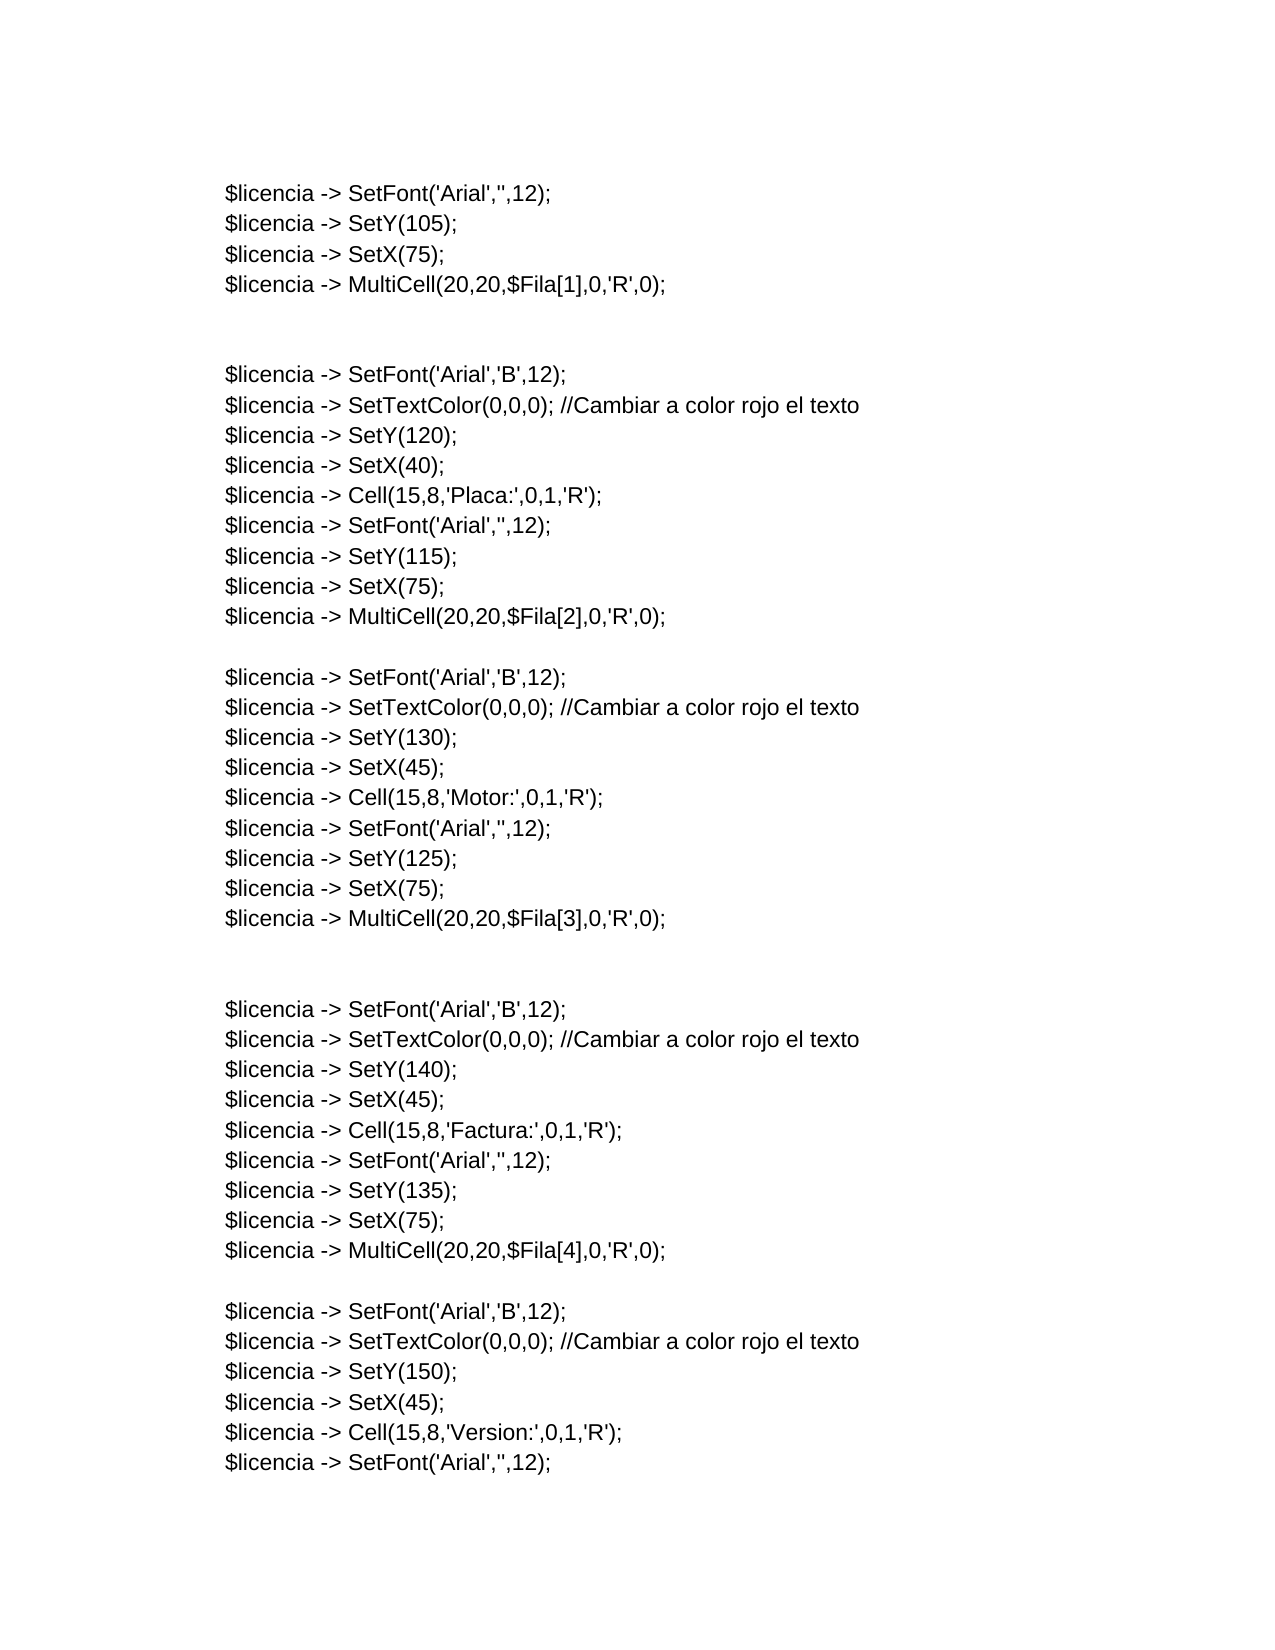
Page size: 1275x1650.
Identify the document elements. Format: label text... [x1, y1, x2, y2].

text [150, 1328, 1125, 1354]
text $licencia -> SetFont('Arial','',12); [150, 512, 1125, 539]
text $licencia -> SetTextColor(0,0,0); //Cambiar a color rojo el texto [150, 1026, 1125, 1052]
text $licencia -> SetY(140); [150, 1056, 1125, 1083]
text $licencia -> Cell(15,8,'Placa:',0,1,'R'); [150, 482, 1125, 509]
text $licencia -> SetY(135); [150, 1177, 1125, 1203]
text $licencia -> SetY(105); [150, 210, 1125, 237]
text $licencia -> MultiCell(20,20,$Fila[3],0,'R',0); [150, 905, 1125, 932]
text $licencia -> SetFont('Arial','B',12); [150, 663, 1125, 690]
text $licencia -> MultiCell(20,20,$Fila[1],0,'R',0); [150, 271, 1125, 297]
text $licencia -> SetY(150); [150, 1358, 1125, 1385]
text $licencia -> SetFont('Arial','',12); [150, 1449, 1125, 1475]
text $licencia -> SetFont('Arial','B',12); [150, 1298, 1125, 1324]
text $licencia -> SetFont('Arial','B',12); [150, 996, 1125, 1022]
text $licencia -> SetX(45); [150, 754, 1125, 781]
text $licencia -> SetY(130); [150, 724, 1125, 750]
text $licencia -> SetFont('Arial','',12); [150, 1147, 1125, 1173]
text $licencia -> SetX(75); [150, 875, 1125, 901]
text $licencia -> SetTextColor(0,0,0); //Cambiar a color rojo el texto [150, 392, 1125, 418]
text $licencia -> SetX(45); [150, 1388, 1125, 1415]
text $licencia -> Cell(15,8,'Version:',0,1,'R'); [150, 1419, 1125, 1445]
text $licencia -> SetY(115); [150, 543, 1125, 569]
text $licencia -> SetTextColor(0,0,0); //Cambiar a color rojo el texto [150, 694, 1125, 720]
text $licencia -> SetX(75); [150, 241, 1125, 267]
text $licencia -> SetY(120); [150, 422, 1125, 448]
text $licencia -> SetX(75); [150, 1207, 1125, 1234]
text $licencia -> SetX(45); [150, 1086, 1125, 1113]
text $licencia -> SetY(125); [150, 845, 1125, 871]
text $licencia -> SetX(40); [150, 452, 1125, 478]
text $licencia -> SetFont('Arial','',12); [150, 180, 1125, 207]
text $licencia -> Cell(15,8,'Motor:',0,1,'R'); [150, 784, 1125, 811]
text $licencia -> MultiCell(20,20,$Fila[2],0,'R',0); [150, 603, 1125, 629]
text $licencia -> MultiCell(20,20,$Fila[4],0,'R',0); [150, 1237, 1125, 1264]
text $licencia -> Cell(15,8,'Factura:',0,1,'R'); [150, 1117, 1125, 1143]
text $licencia -> SetFont('Arial','',12); [150, 814, 1125, 841]
text $licencia -> SetX(75); [150, 573, 1125, 599]
text $licencia -> SetFont('Arial','B',12); [150, 361, 1125, 388]
